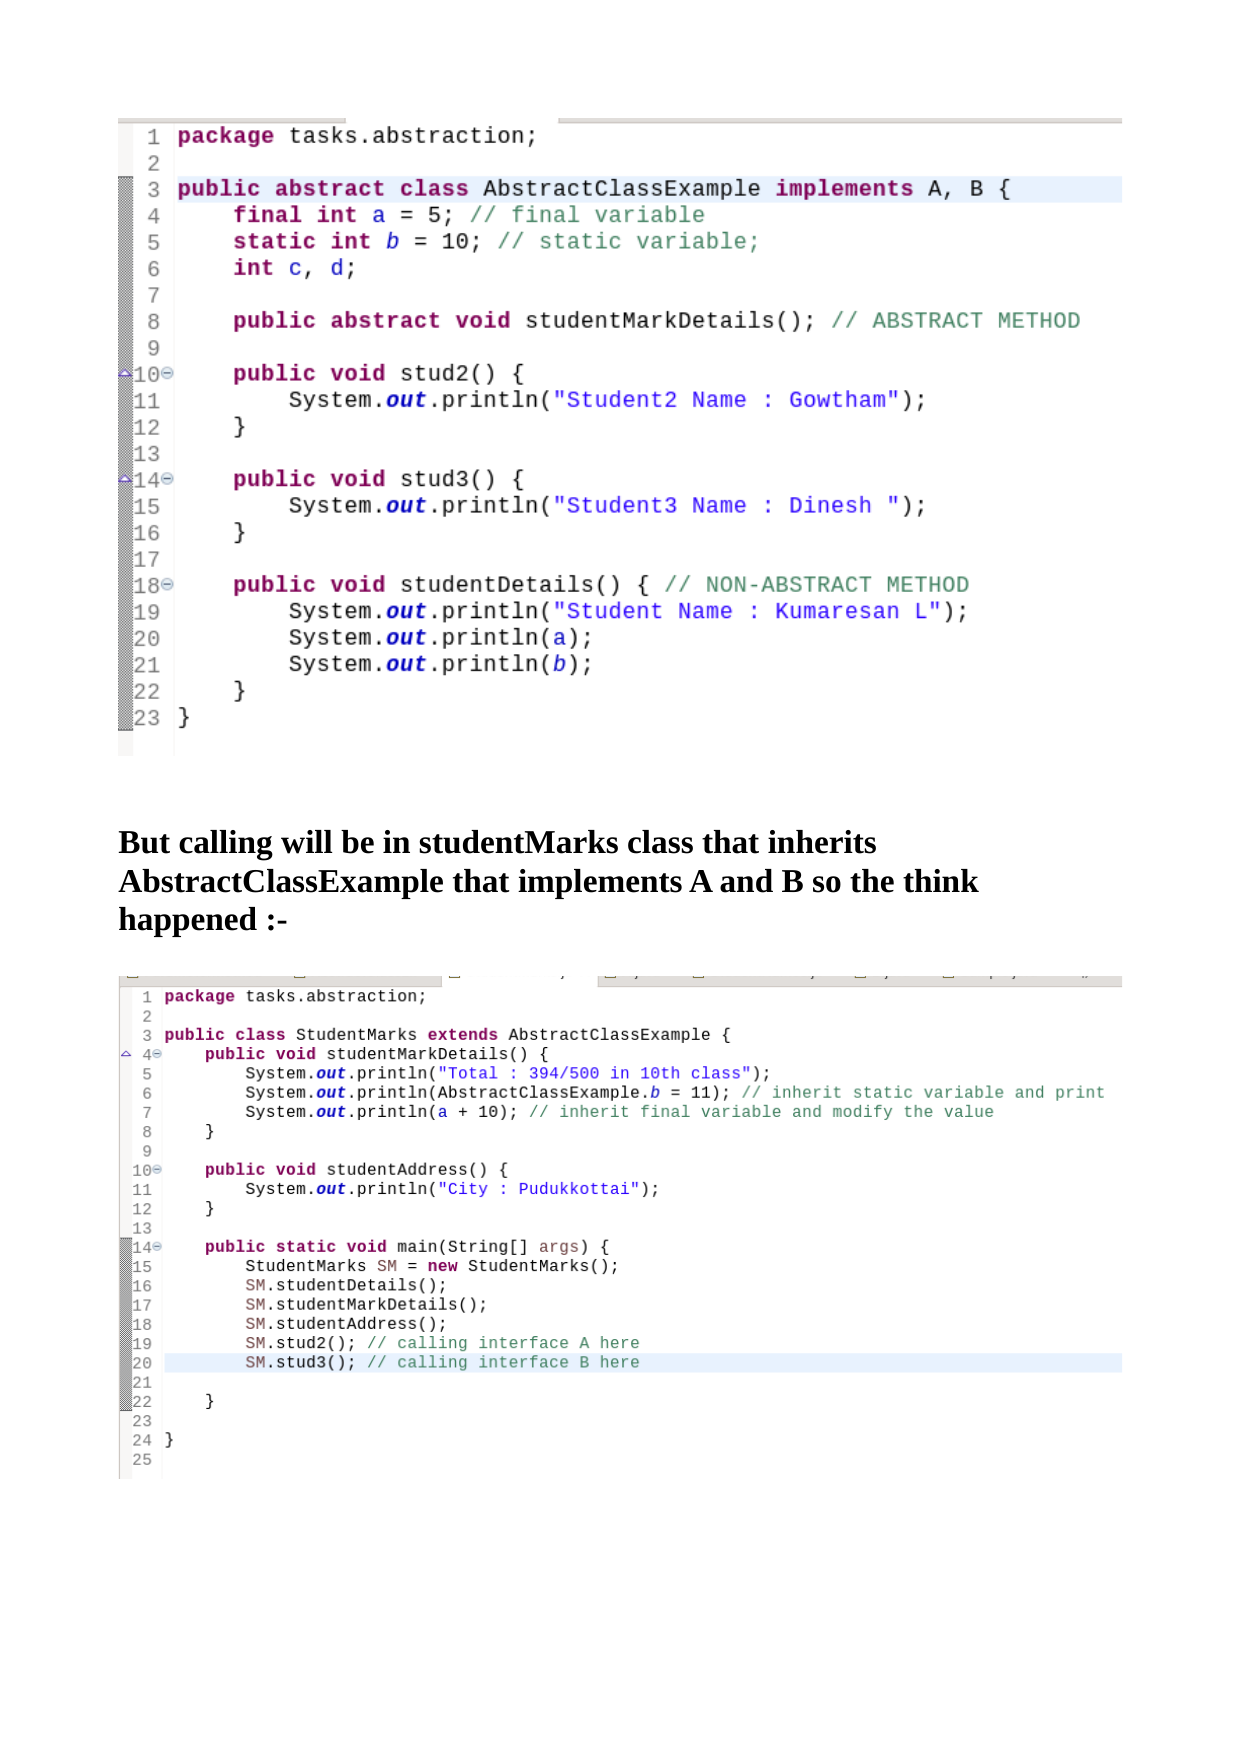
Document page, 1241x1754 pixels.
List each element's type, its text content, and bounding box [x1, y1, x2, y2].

picture [118, 976, 1123, 1479]
text But calling will be in studentMarks class that inherits AbstractClassExample that implements A and B so the think happened :- [118, 823, 1122, 938]
picture [118, 118, 1123, 756]
